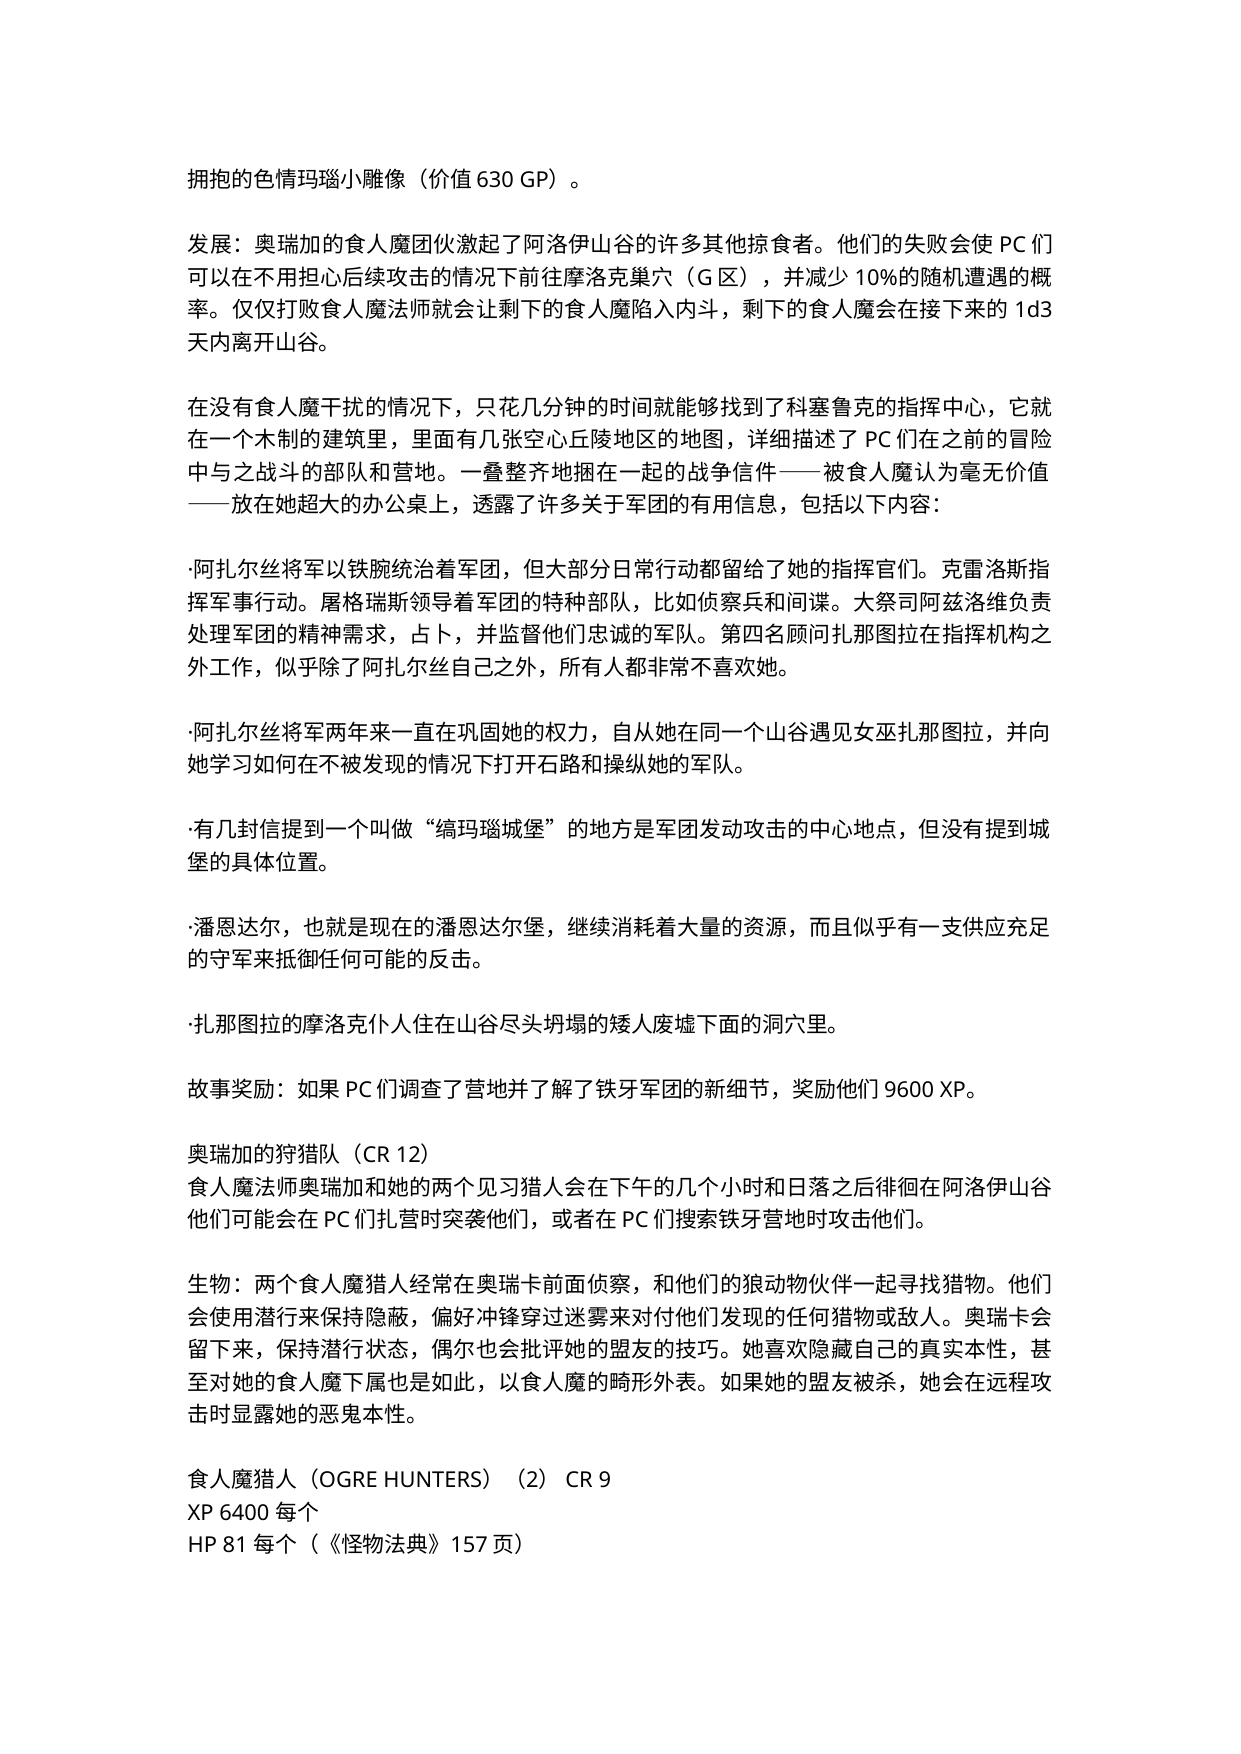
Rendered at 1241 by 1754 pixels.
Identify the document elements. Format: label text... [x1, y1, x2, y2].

text 奥瑞加的狩猎队（CR 12） [187, 1137, 1053, 1169]
text ·有几封信提到一个叫做“缟玛瑙城堡”的地方是军团发动攻击的中心地点，但没有提到城堡的具体位置。 [187, 812, 1053, 877]
text XP 6400 每个 [187, 1494, 1053, 1527]
text 在没有食人魔干扰的情况下，只花几分钟的时间就能够找到了科塞鲁克的指挥中心，它就在一个木制的建筑里，里面有几张空心丘陵地区的地图，详细描述了PC们在之前的冒险中与之战斗的部队和营地。一叠整齐地捆在一起的战争信件——被食人魔认为毫无价值——放在她超大的办公桌上，透露了许多关于军团的有用信息，包括以下内容： [187, 389, 1053, 519]
text 生物：两个食人魔猎人经常在奥瑞卡前面侦察，和他们的狼动物伙伴一起寻找猎物。他们会使用潜行来保持隐蔽，偏好冲锋穿过迷雾来对付他们发现的任何猎物或敌人。奥瑞卡会留下来，保持潜行状态，偶尔也会批评她的盟友的技巧。她喜欢隐藏自己的真实本性，甚至对她的食人魔下属也是如此，以食人魔的畸形外表。如果她的盟友被杀，她会在远程攻击时显露她的恶鬼本性。 [187, 1267, 1053, 1429]
text 食人魔法师奥瑞加和她的两个见习猎人会在下午的几个小时和日落之后徘徊在阿洛伊山谷。他们可能会在PC们扎营时突袭他们，或者在PC们搜索铁牙营地时攻击他们。 [187, 1169, 1053, 1234]
text 发展：奥瑞加的食人魔团伙激起了阿洛伊山谷的许多其他掠食者。他们的失败会使PC们可以在不用担心后续攻击的情况下前往摩洛克巢穴（G区），并减少10%的随机遭遇的概率。仅仅打败食人魔法师就会让剩下的食人魔陷入内斗，剩下的食人魔会在接下来的1d3天内离开山谷。 [187, 227, 1053, 357]
text 食人魔猎人（OGRE HUNTERS）（2） CR 9 [187, 1462, 1053, 1494]
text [187, 162, 1053, 194]
text ·扎那图拉的摩洛克仆人住在山谷尽头坍塌的矮人废墟下面的洞穴里。 [187, 1007, 1053, 1039]
text ·潘恩达尔，也就是现在的潘恩达尔堡，继续消耗着大量的资源，而且似乎有一支供应充足的守军来抵御任何可能的反击。 [187, 909, 1053, 974]
text ·阿扎尔丝将军以铁腕统治着军团，但大部分日常行动都留给了她的指挥官们。克雷洛斯指挥军事行动。屠格瑞斯领导着军团的特种部队，比如侦察兵和间谍。大祭司阿兹洛维负责处理军团的精神需求，占卜，并监督他们忠诚的军队。第四名顾问扎那图拉在指挥机构之外工作，似乎除了阿扎尔丝自己之外，所有人都非常不喜欢她。 [187, 552, 1053, 682]
text 故事奖励：如果PC们调查了营地并了解了铁牙军团的新细节，奖励他们9600 XP。 [187, 1072, 1053, 1104]
text HP 81 每个（《怪物法典》157页） [187, 1527, 1053, 1559]
text ·阿扎尔丝将军两年来一直在巩固她的权力，自从她在同一个山谷遇见女巫扎那图拉，并向她学习如何在不被发现的情况下打开石路和操纵她的军队。 [187, 714, 1053, 779]
